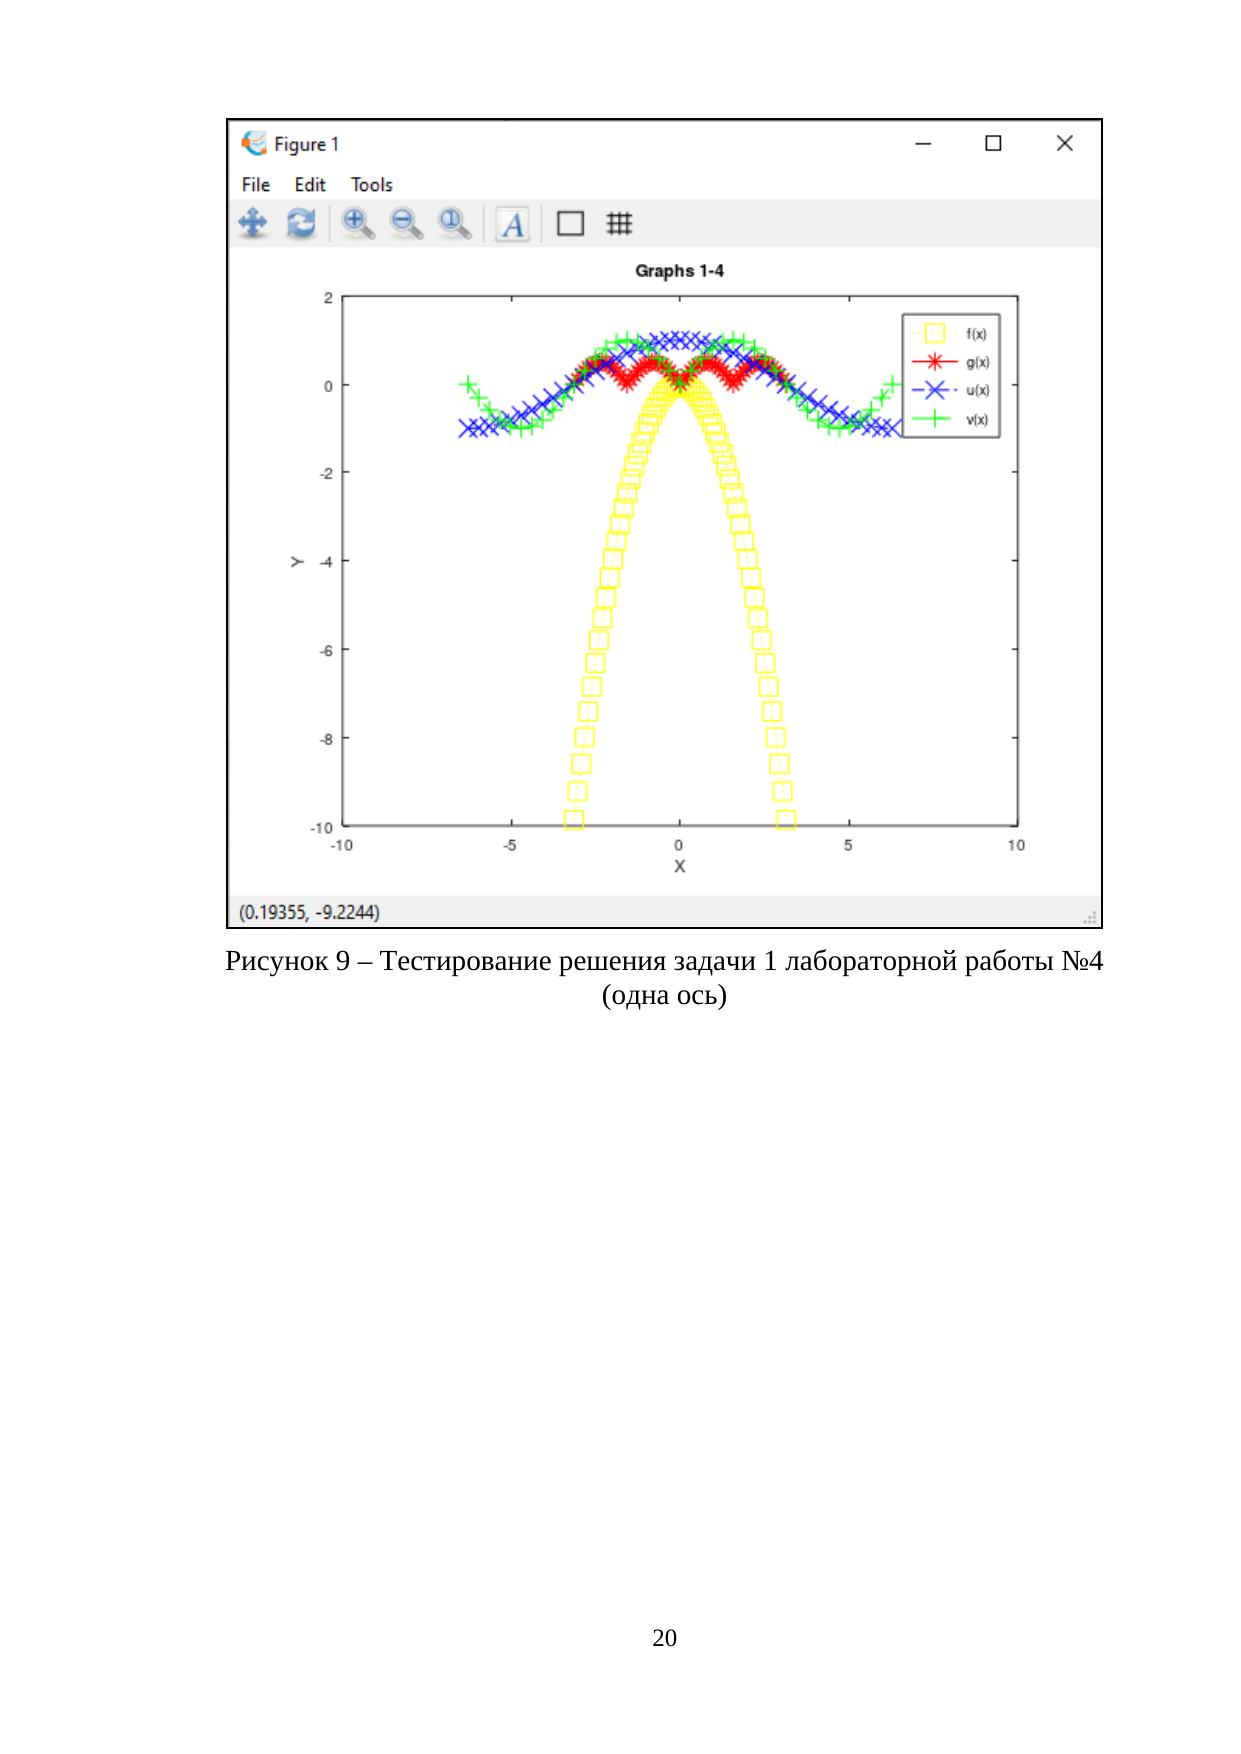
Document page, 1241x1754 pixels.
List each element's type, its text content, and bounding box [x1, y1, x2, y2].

text (одна ось) [177, 977, 1152, 1011]
picture [228, 120, 1101, 927]
text Рисунок 9 – Тестирование решения задачи 1 лабораторной работы №4 [177, 943, 1152, 977]
